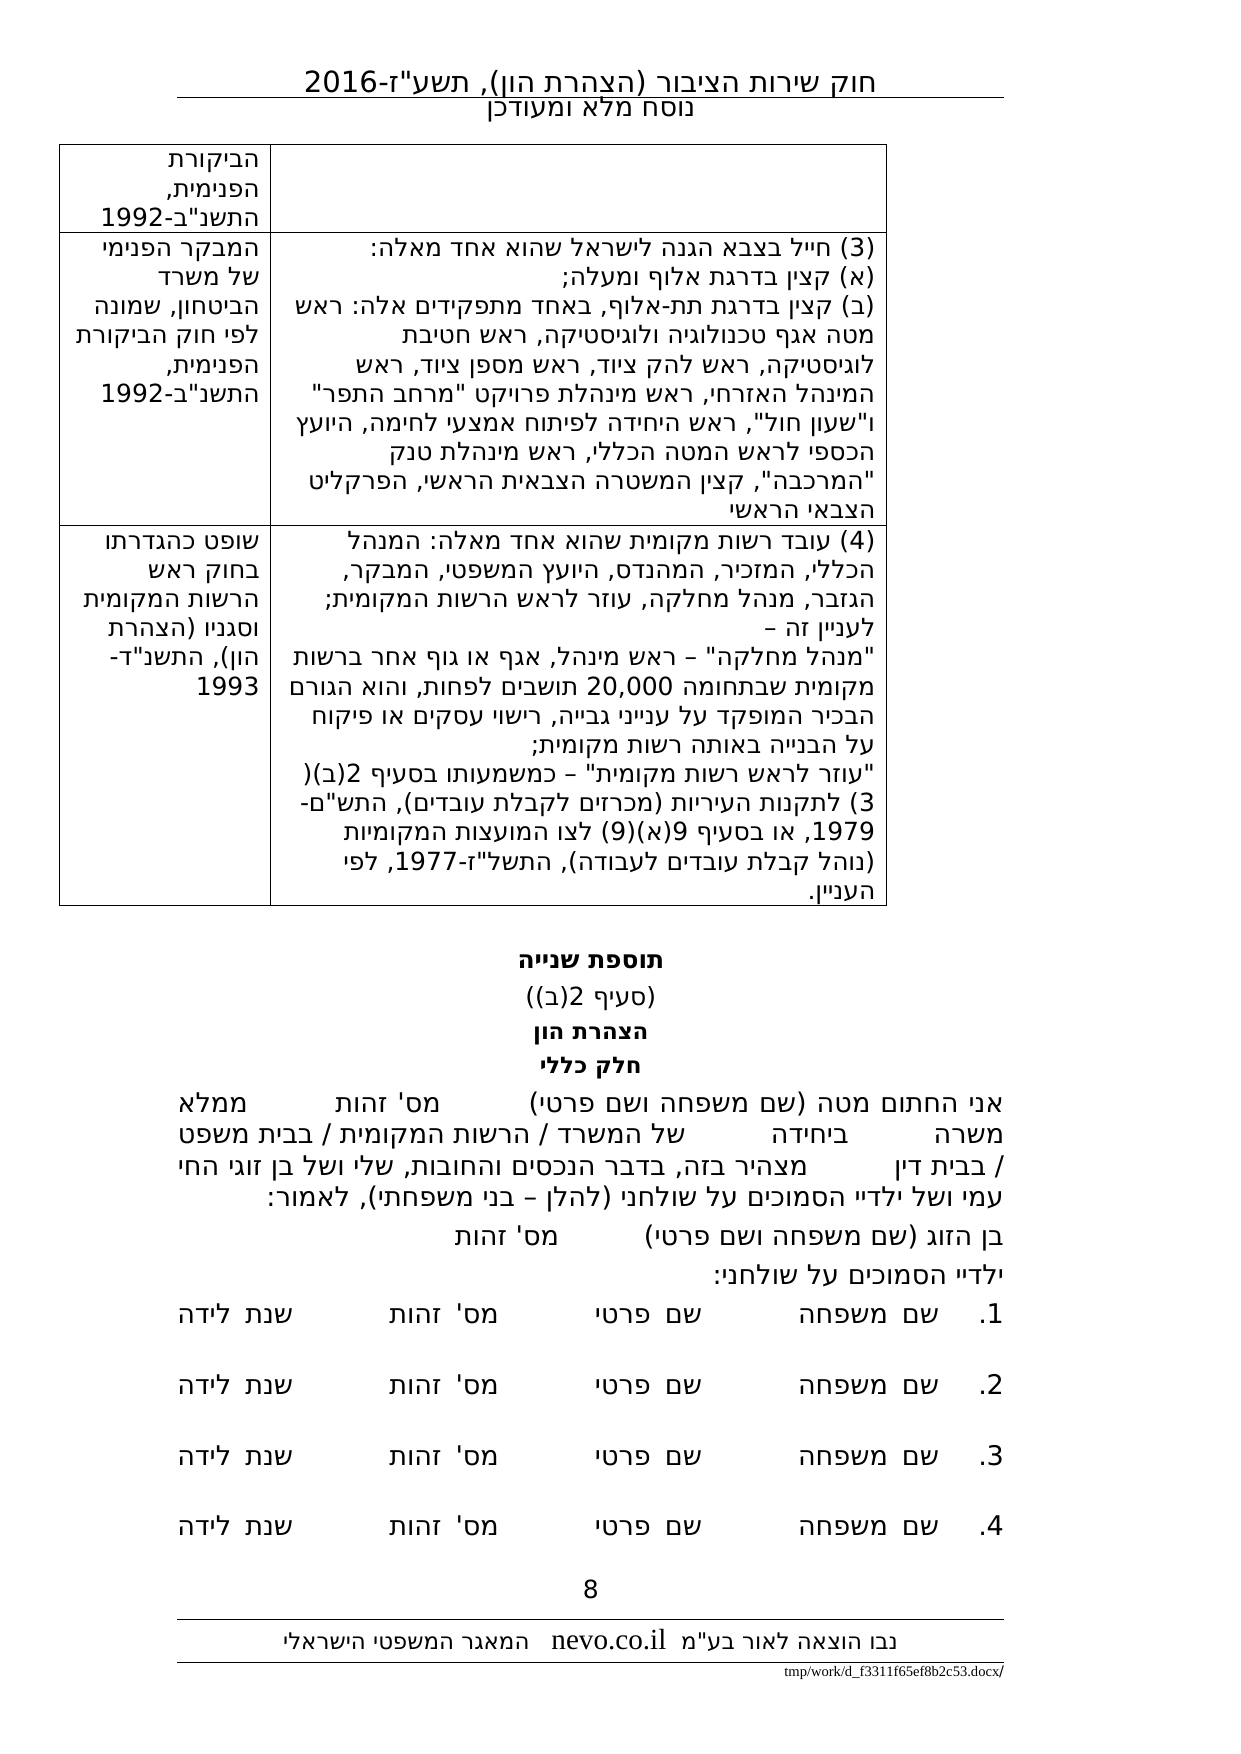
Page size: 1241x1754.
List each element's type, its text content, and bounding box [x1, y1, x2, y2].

table_cell (3) חייל בצבא הגנה לישראל שהוא אחד מאלה: (א) קצין בדרגת אלוף ומעלה; (ב) קצין בדרגת תת-אלוף, באחד מתפקידים אלה: ראש מטה אגף טכנולוגיה ולוגיסטיקה, ראש חטיבת לוגיסטיקה, ראש להק ציוד, ראש מספן ציוד, ראש המינהל האזרחי, ראש מינהלת פרויקט "מרחב התפר" ו"שעון חול", ראש היחידה לפיתוח אמצעי לחימה, היועץ הכספי לראש המטה הכללי, ראש מינהלת טנק "המרכבה", קצין המשטרה הצבאית הראשי, הפרקליט הצבאי הראשי [271, 233, 886, 525]
text אני החתום מטה (שם משפחה ושם פרטי) מס' זהות ממלא משרה ביחידה של המשרד / הרשות המקומית / בבית משפט / בבית דין מצהיר בזה, בדבר הנכסים והחובות, שלי ושל בן זוגי החי עמי ושל ילדיי הסמוכים על שולחני (להלן – בני משפחתי), לאמור: [177, 1087, 1004, 1213]
text הצהרת הון [177, 1018, 1004, 1045]
text ילדיי הסמוכים על שולחני: [177, 1260, 1004, 1291]
text (סעיף 2(ב)) [177, 982, 1004, 1011]
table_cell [271, 145, 886, 232]
text 3. שם משפחה שם פרטי מס' זהות שנת לידה [177, 1440, 1004, 1503]
table_cell המבקר הפנימי של משרד הביטחון, שמונה לפי חוק הביקורת הפנימית, התשנ"ב-1992 [60, 233, 270, 525]
table_cell (4) עובד רשות מקומית שהוא אחד מאלה: המנהל הכללי, המזכיר, המהנדס, היועץ המשפטי, המבקר, הגזבר, מנהל מחלקה, עוזר לראש הרשות המקומית; לעניין זה – "מנהל מחלקה" – ראש מינהל, אגף או גוף אחר ברשות מקומית שבתחומה 20,000 תושבים לפחות, והוא הגורם הבכיר המופקד על ענייני גבייה, רישוי עסקים או פיקוח על הבנייה באותה רשות מקומית; "עוזר לראש רשות מקומית" – כמשמעותו בסעיף 2(ב)(3) לתקנות העיריות (מכרזים לקבלת עובדים), התש"ם-1979, או בסעיף 9(א)(9) לצו המועצות המקומיות (נוהל קבלת עובדים לעבודה), התשל"ז-1977, לפי העניין. [271, 526, 886, 905]
text בן הזוג (שם משפחה ושם פרטי) מס' זהות [177, 1221, 1004, 1252]
text 1. שם משפחה שם פרטי מס' זהות שנת לידה [177, 1299, 1004, 1362]
text תוספת שנייה [177, 945, 1004, 974]
text 4. שם משפחה שם פרטי מס' זהות שנת לידה [177, 1511, 1004, 1574]
table_cell שופט כהגדרתו בחוק ראש הרשות המקומית וסגניו (הצהרת הון), התשנ"ד-1993 [60, 526, 270, 905]
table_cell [60, 145, 270, 232]
text חלק כללי [177, 1053, 1004, 1079]
text 2. שם משפחה שם פרטי מס' זהות שנת לידה [177, 1369, 1004, 1432]
